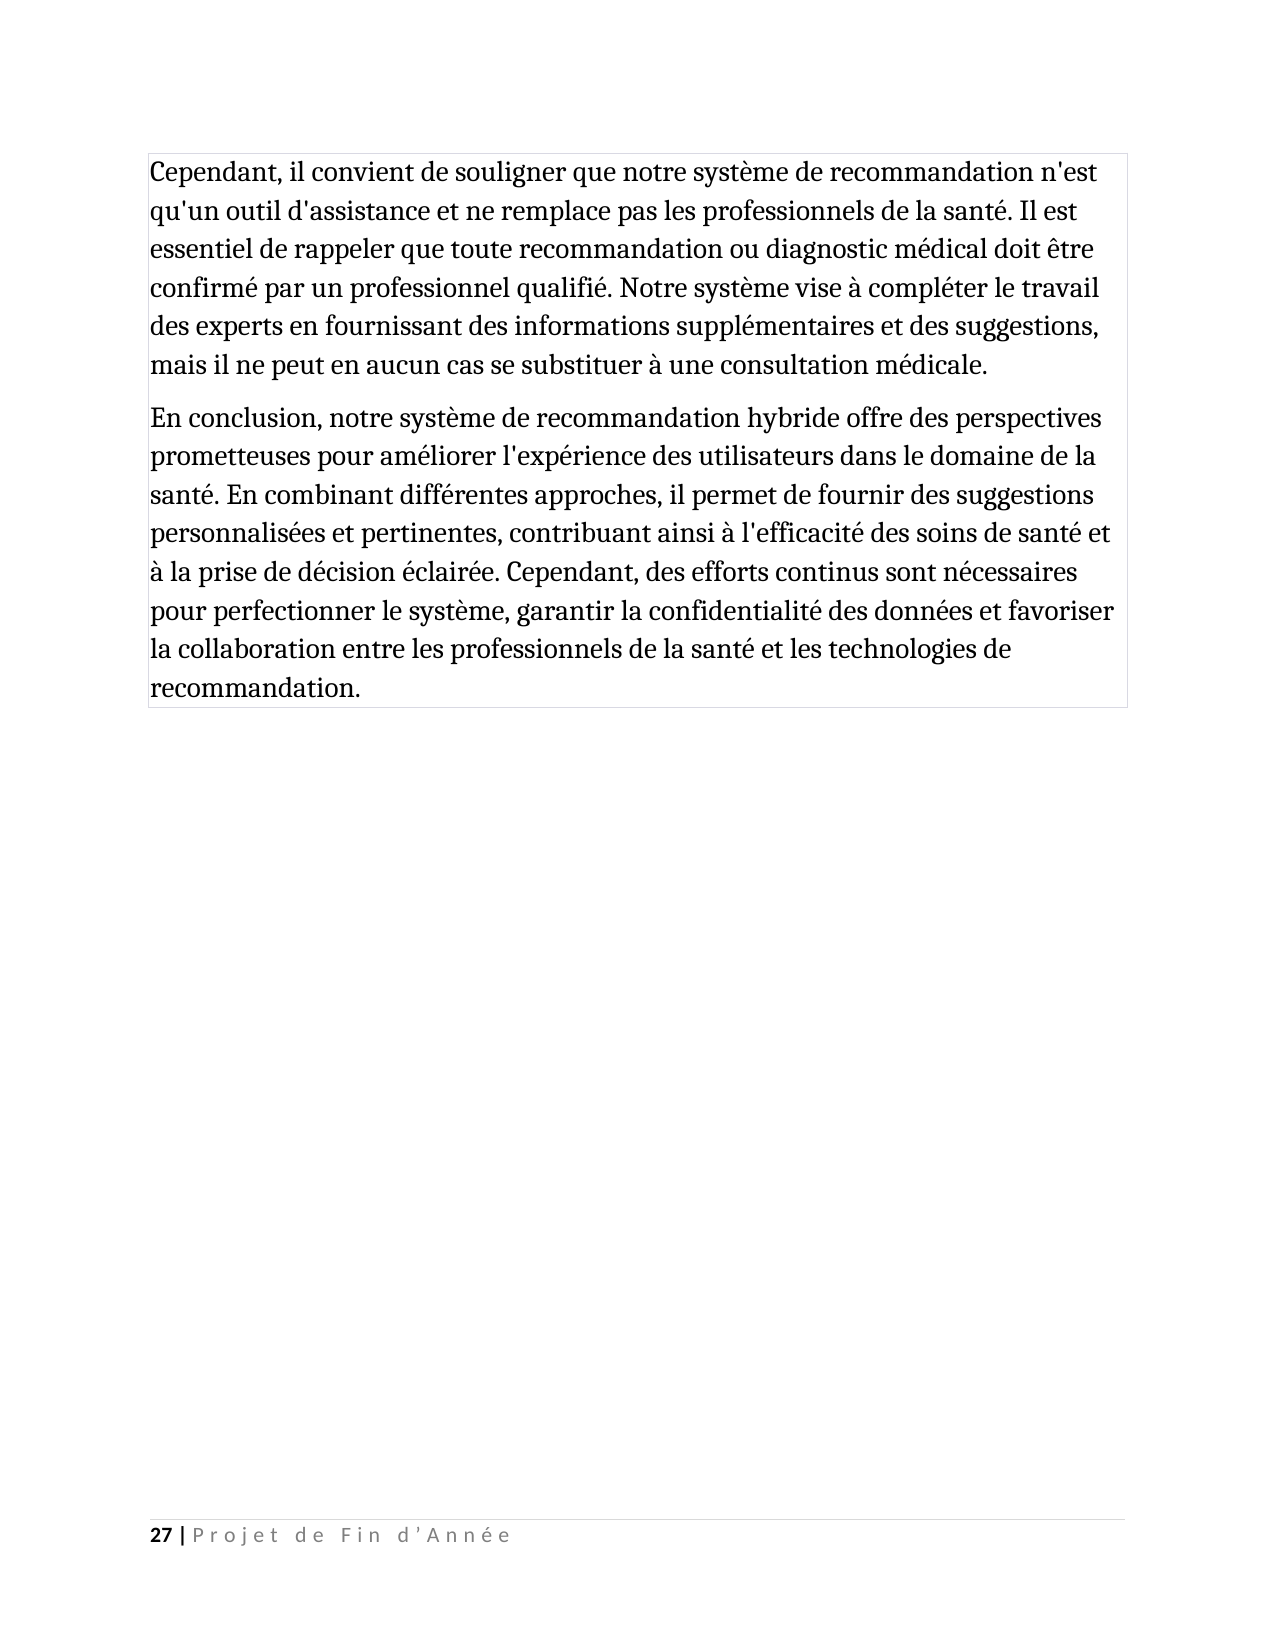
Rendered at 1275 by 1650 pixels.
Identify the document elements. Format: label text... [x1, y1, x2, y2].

text Cependant, il convient de souligner que notre système de recommandation n'est qu'un outil d'assistance et ne remplace pas les professionnels de la santé. Il est essentiel de rappeler que toute recommandation ou diagnostic médical doit être confirmé par un professionnel qualifié. Notre système vise à compléter le travail des experts en fournissant des informations supplémentaires et des suggestions, mais il ne peut en aucun cas se substituer à une consultation médicale. [149, 154, 1127, 381]
text En conclusion, notre système de recommandation hybride offre des perspectives prometteuses pour améliorer l'expérience des utilisateurs dans le domaine de la santé. En combinant différentes approches, il permet de fournir des suggestions personnalisées et pertinentes, contribuant ainsi à l'efficacité des soins de santé et à la prise de décision éclairée. Cependant, des efforts continus sont nécessaires pour perfectionner le système, garantir la confidentialité des données et favoriser la collaboration entre les professionnels de la santé et les technologies de recommandation. [149, 398, 1127, 707]
